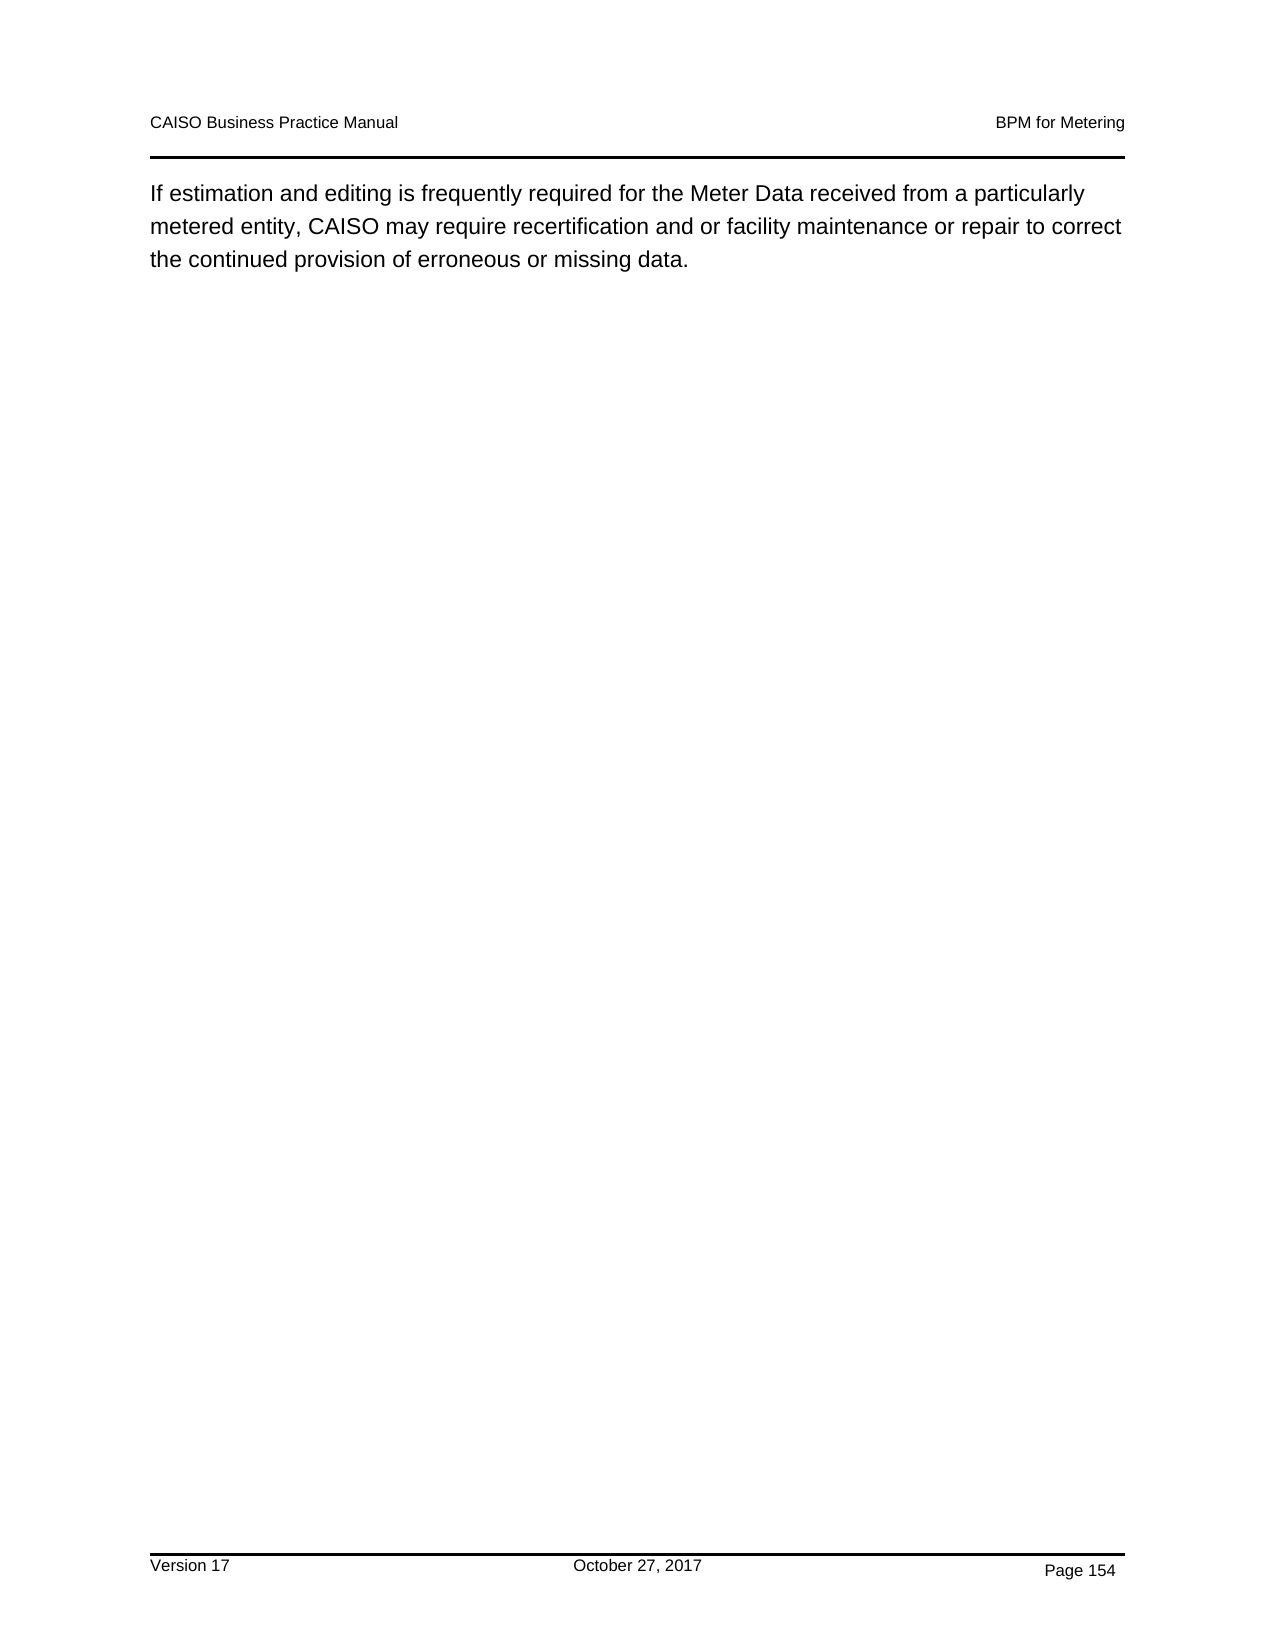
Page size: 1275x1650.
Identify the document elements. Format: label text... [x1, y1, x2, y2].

text If estimation and editing is frequently required for the Meter Data received from a particularly metered entity, CAISO may require recertification and or facility maintenance or repair to correct the continued provision of erroneous or missing data. [150, 180, 1125, 272]
